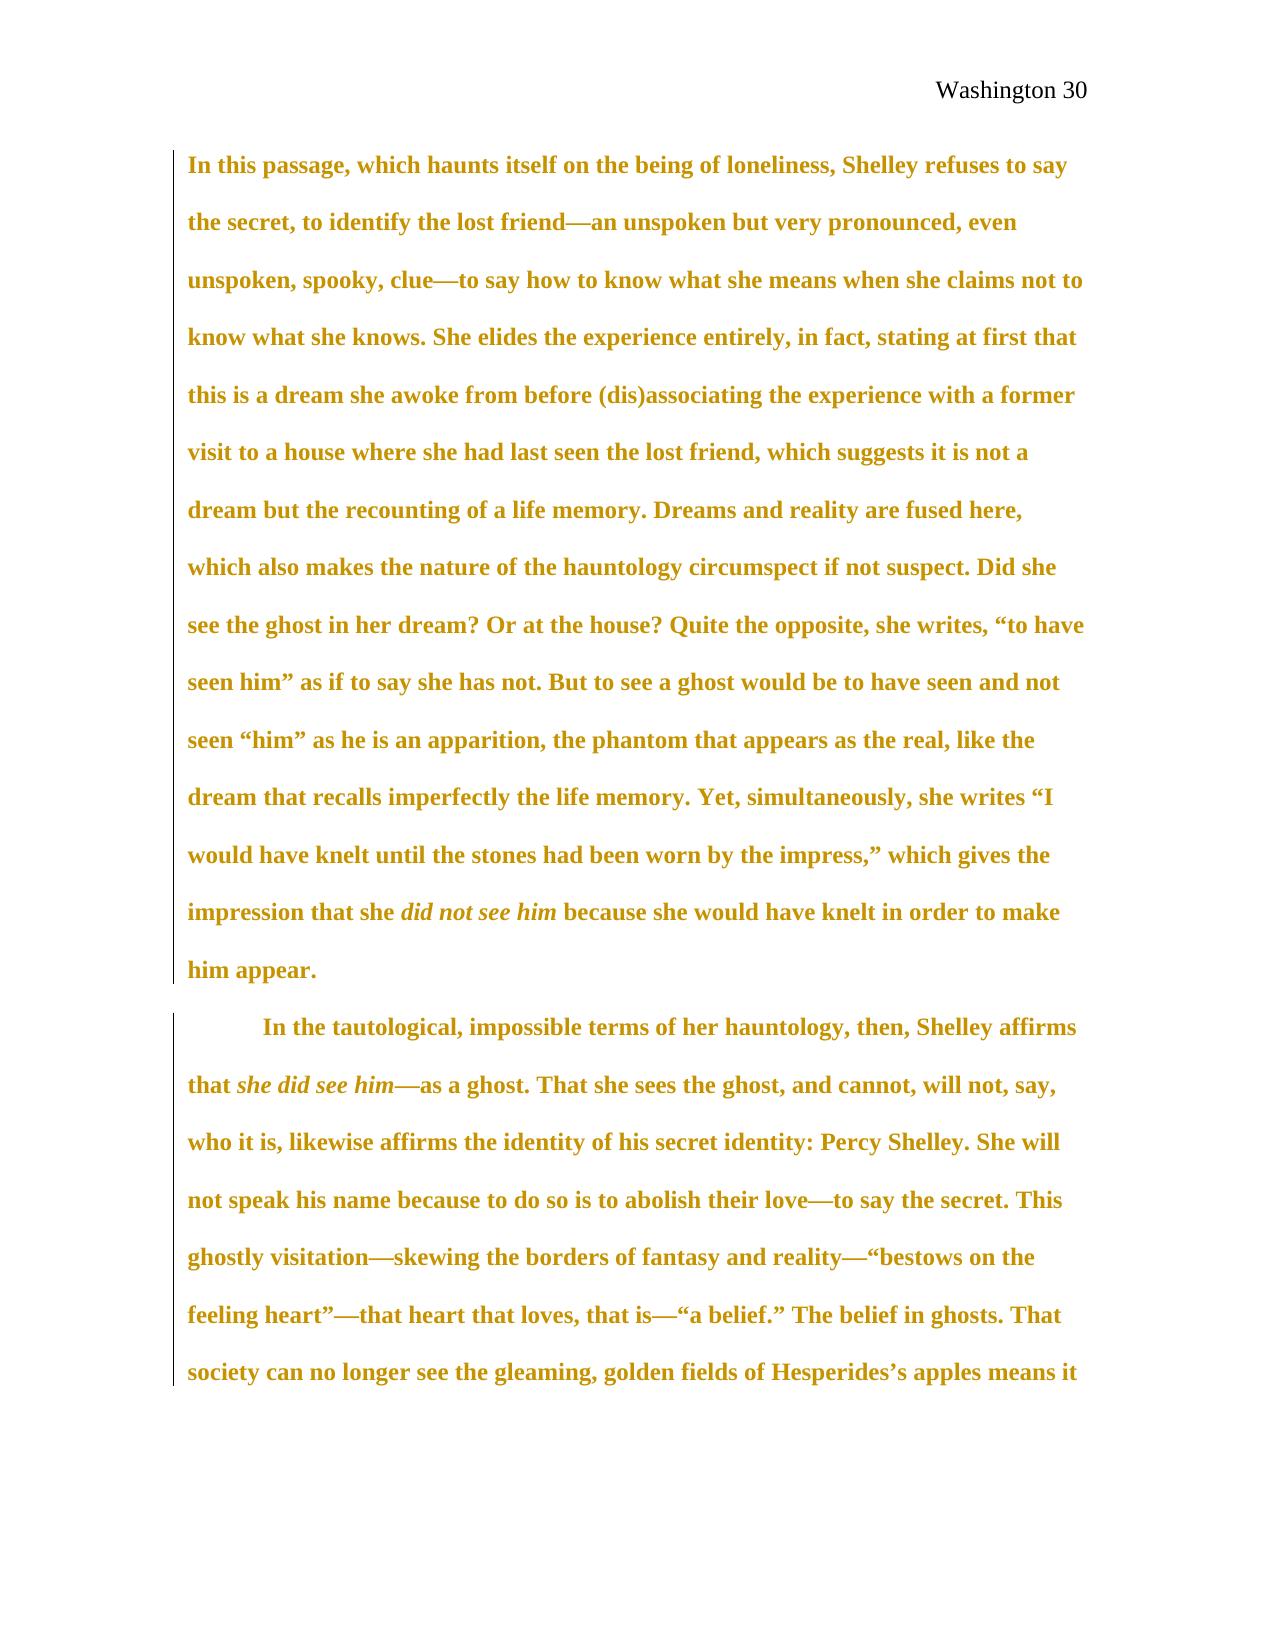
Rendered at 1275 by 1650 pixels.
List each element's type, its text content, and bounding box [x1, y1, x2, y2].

text In this passage, which haunts itself on the being of loneliness, Shelley refuses to say the secret, to identify the lost friend—an unspoken but very pronounced, even unspoken, spooky, clue—to say how to know what she means when she claims not to know what she knows. She elides the experience entirely, in fact, stating at first that this is a dream she awoke from before (dis)associating the experience with a former visit to a house where she had last seen the lost friend, which suggests it is not a dream but the recounting of a life memory. Dreams and reality are fused here, which also makes the nature of the hauntology circumspect if not suspect. Did she see the ghost in her dream? Or at the house? Quite the opposite, she writes, “to have seen him” as if to say she has not. But to see a ghost would be to have seen and not seen “him” as he is an apparition, the phantom that appears as the real, like the dream that recalls imperfectly the life memory. Yet, simultaneously, she writes “I would have knelt until the stones had been worn by the impress,” which gives the impression that she did not see him because she would have knelt in order to make him appear. [187, 150, 1087, 984]
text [187, 1012, 1087, 1386]
